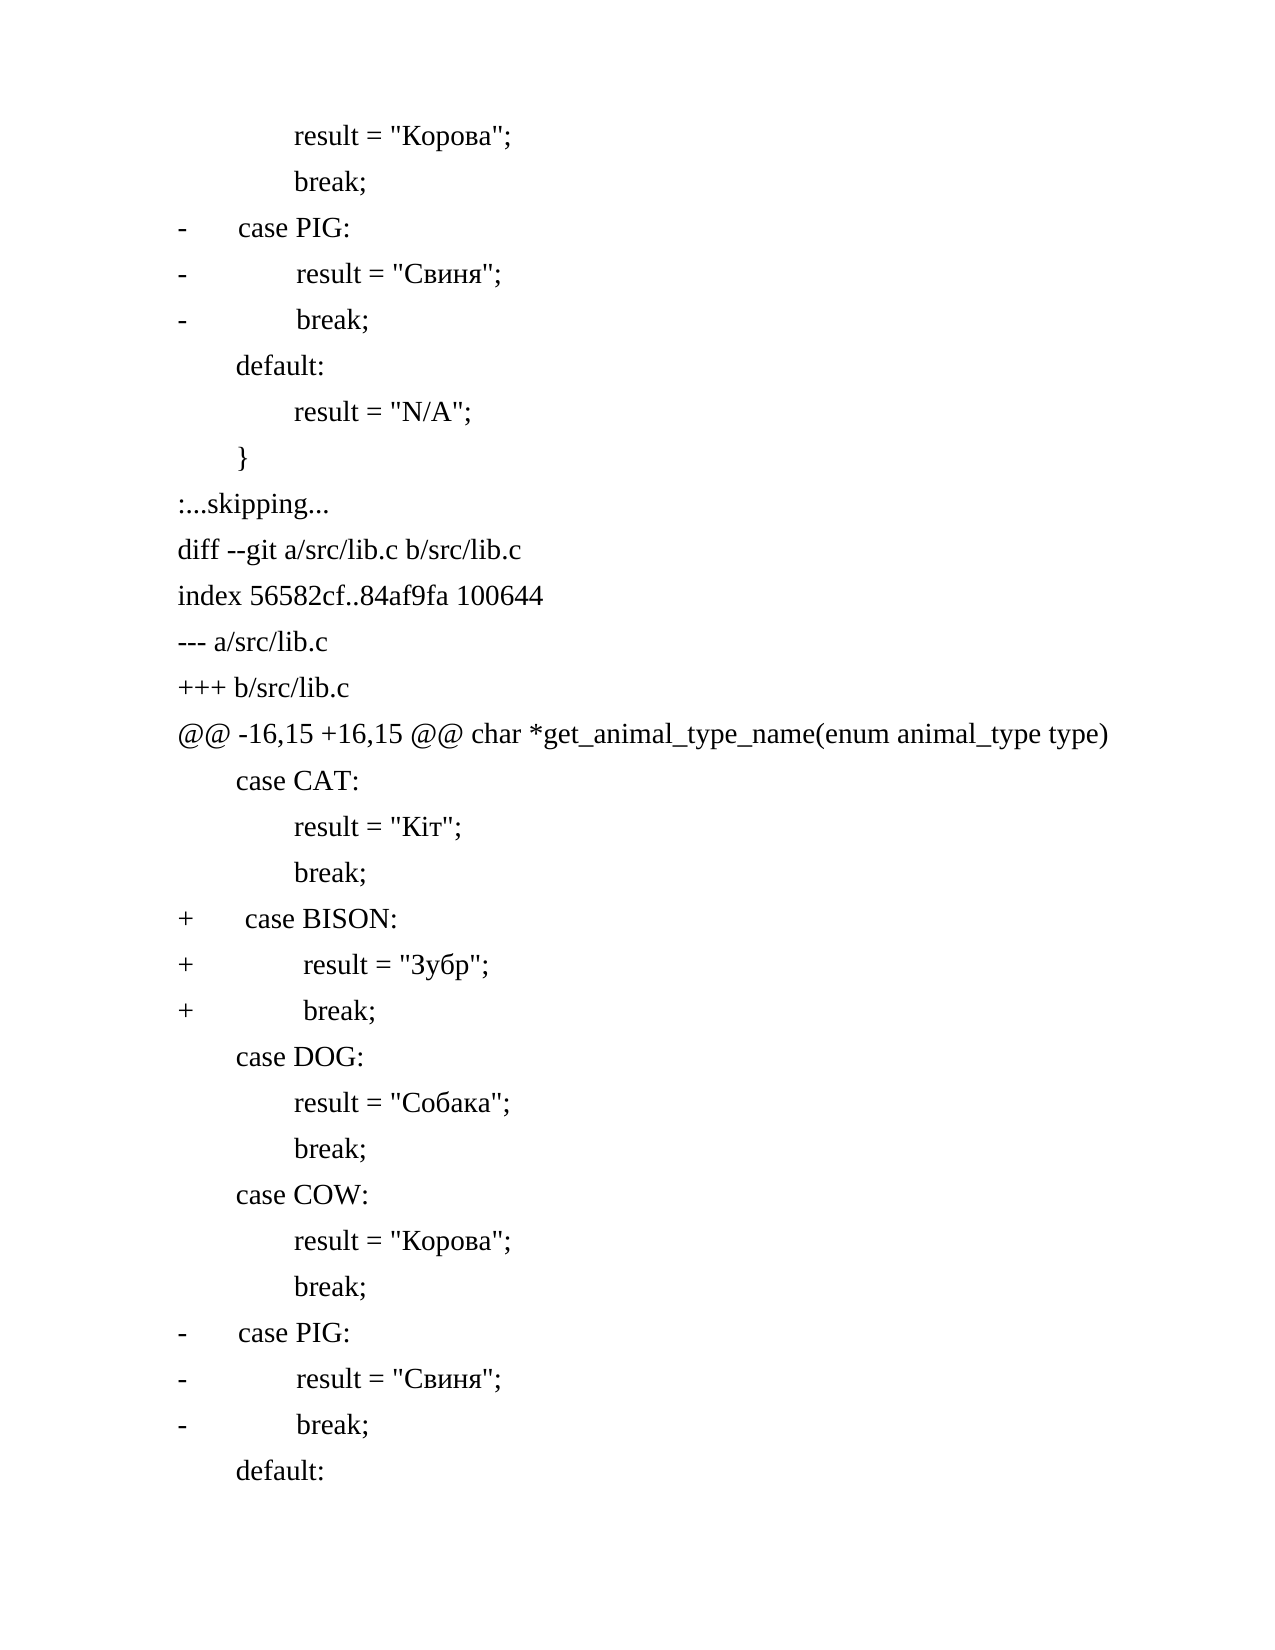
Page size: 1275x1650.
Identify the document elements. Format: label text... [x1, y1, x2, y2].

list result = "Кіт"; [177, 809, 1186, 842]
list :...skipping... [177, 486, 1186, 520]
list break; [177, 1131, 1186, 1164]
list - case PIG: [177, 210, 1186, 244]
list + result = "Зубр"; [177, 947, 1186, 980]
list result = "N/A"; [177, 394, 1186, 428]
list break; [177, 1269, 1186, 1303]
list - result = "Свиня"; [177, 256, 1186, 290]
list +++ b/src/lib.c [177, 671, 1186, 704]
list diff --git a/src/lib.c b/src/lib.c [177, 532, 1186, 566]
list default: [177, 348, 1186, 382]
list default: [177, 1453, 1186, 1487]
list + case BISON: [177, 901, 1186, 934]
list - case PIG: [177, 1315, 1186, 1349]
list - result = "Свиня"; [177, 1361, 1186, 1395]
list case COW: [177, 1177, 1186, 1211]
list break; [177, 855, 1186, 888]
list } [177, 440, 1186, 474]
list - break; [177, 302, 1186, 336]
list case CAT: [177, 763, 1186, 796]
list @@ -16,15 +16,15 @@ char *get_animal_type_name(enum animal_type type) [177, 717, 1186, 750]
list --- a/src/lib.c [177, 624, 1186, 658]
list - break; [177, 1407, 1186, 1441]
list result = "Корова"; [177, 1223, 1186, 1257]
list case DOG: [177, 1039, 1186, 1072]
list result = "Собака"; [177, 1085, 1186, 1118]
list + break; [177, 993, 1186, 1026]
list break; [177, 164, 1186, 198]
list index 56582cf..84af9fa 100644 [177, 578, 1186, 612]
list result = "Корова"; [177, 118, 1186, 152]
